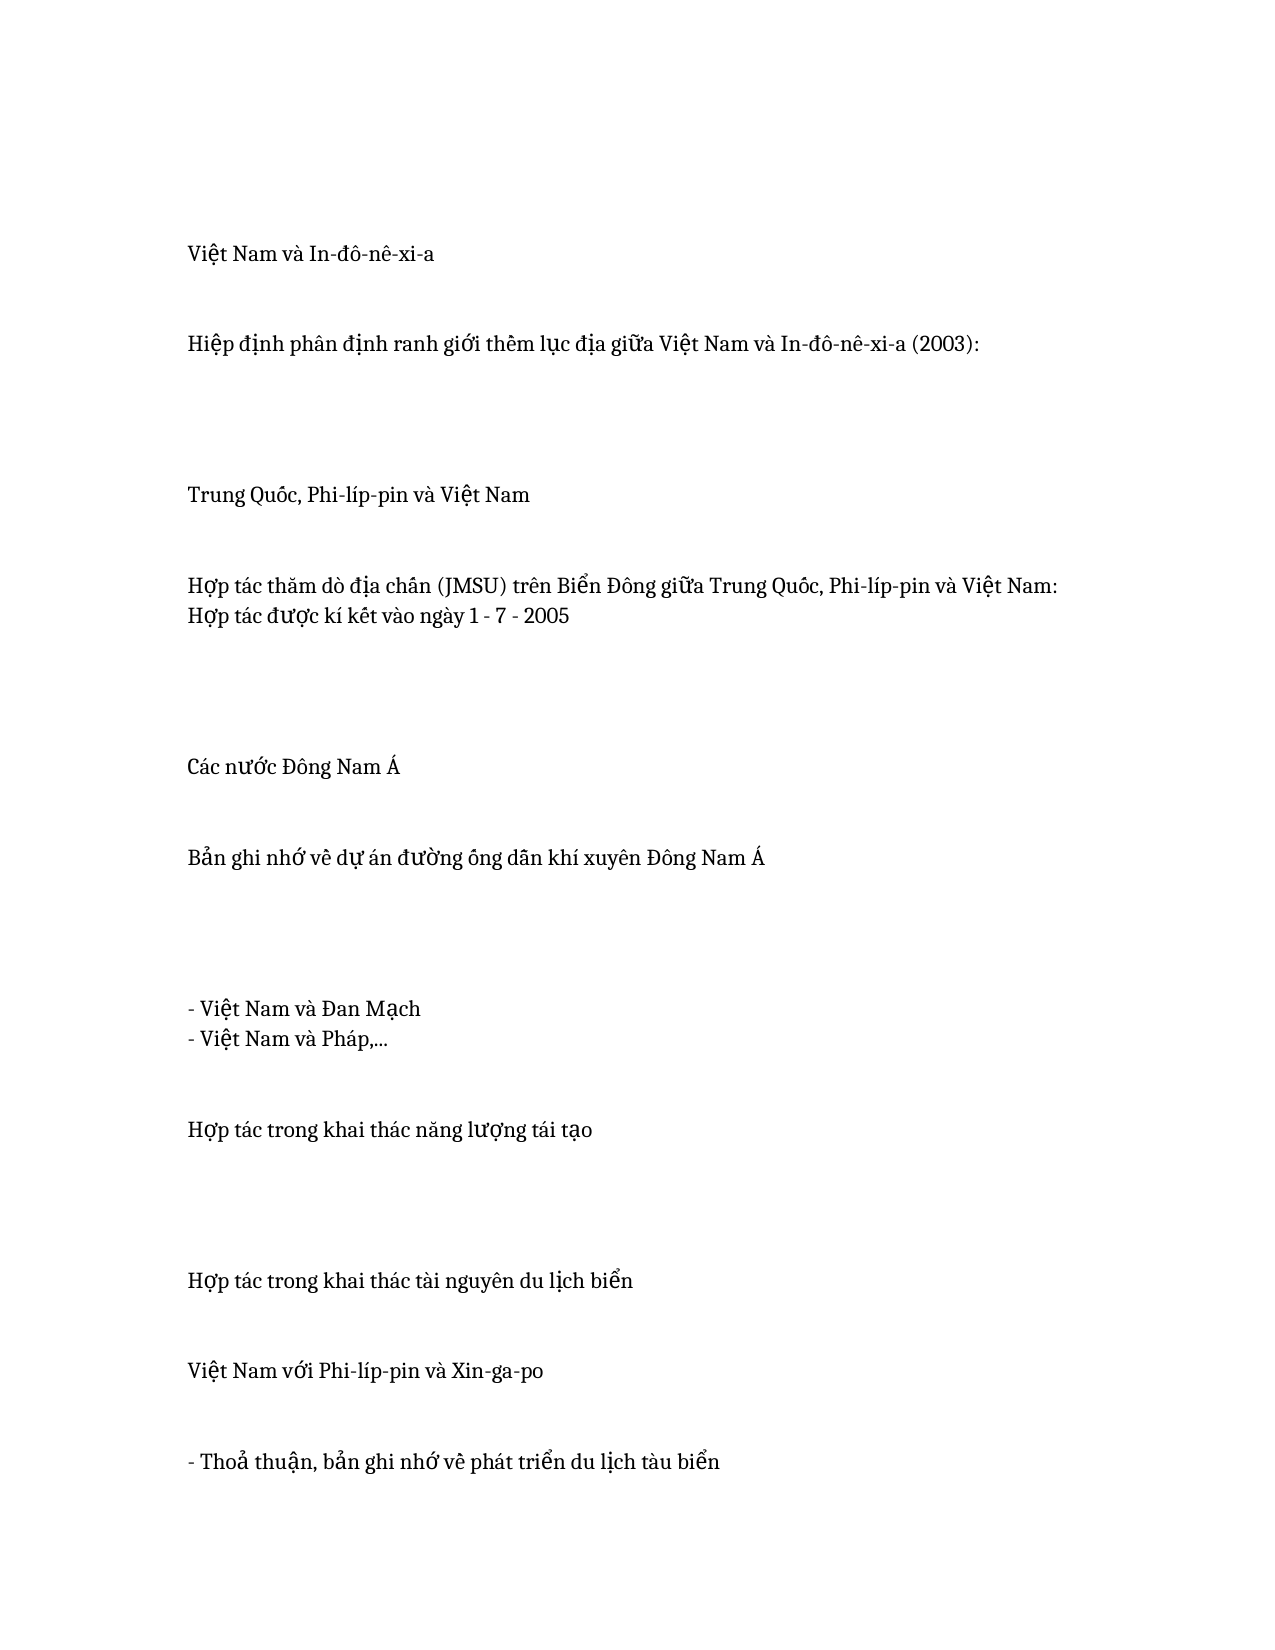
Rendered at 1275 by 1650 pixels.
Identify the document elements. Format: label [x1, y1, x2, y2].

text [187, 150, 1087, 1475]
